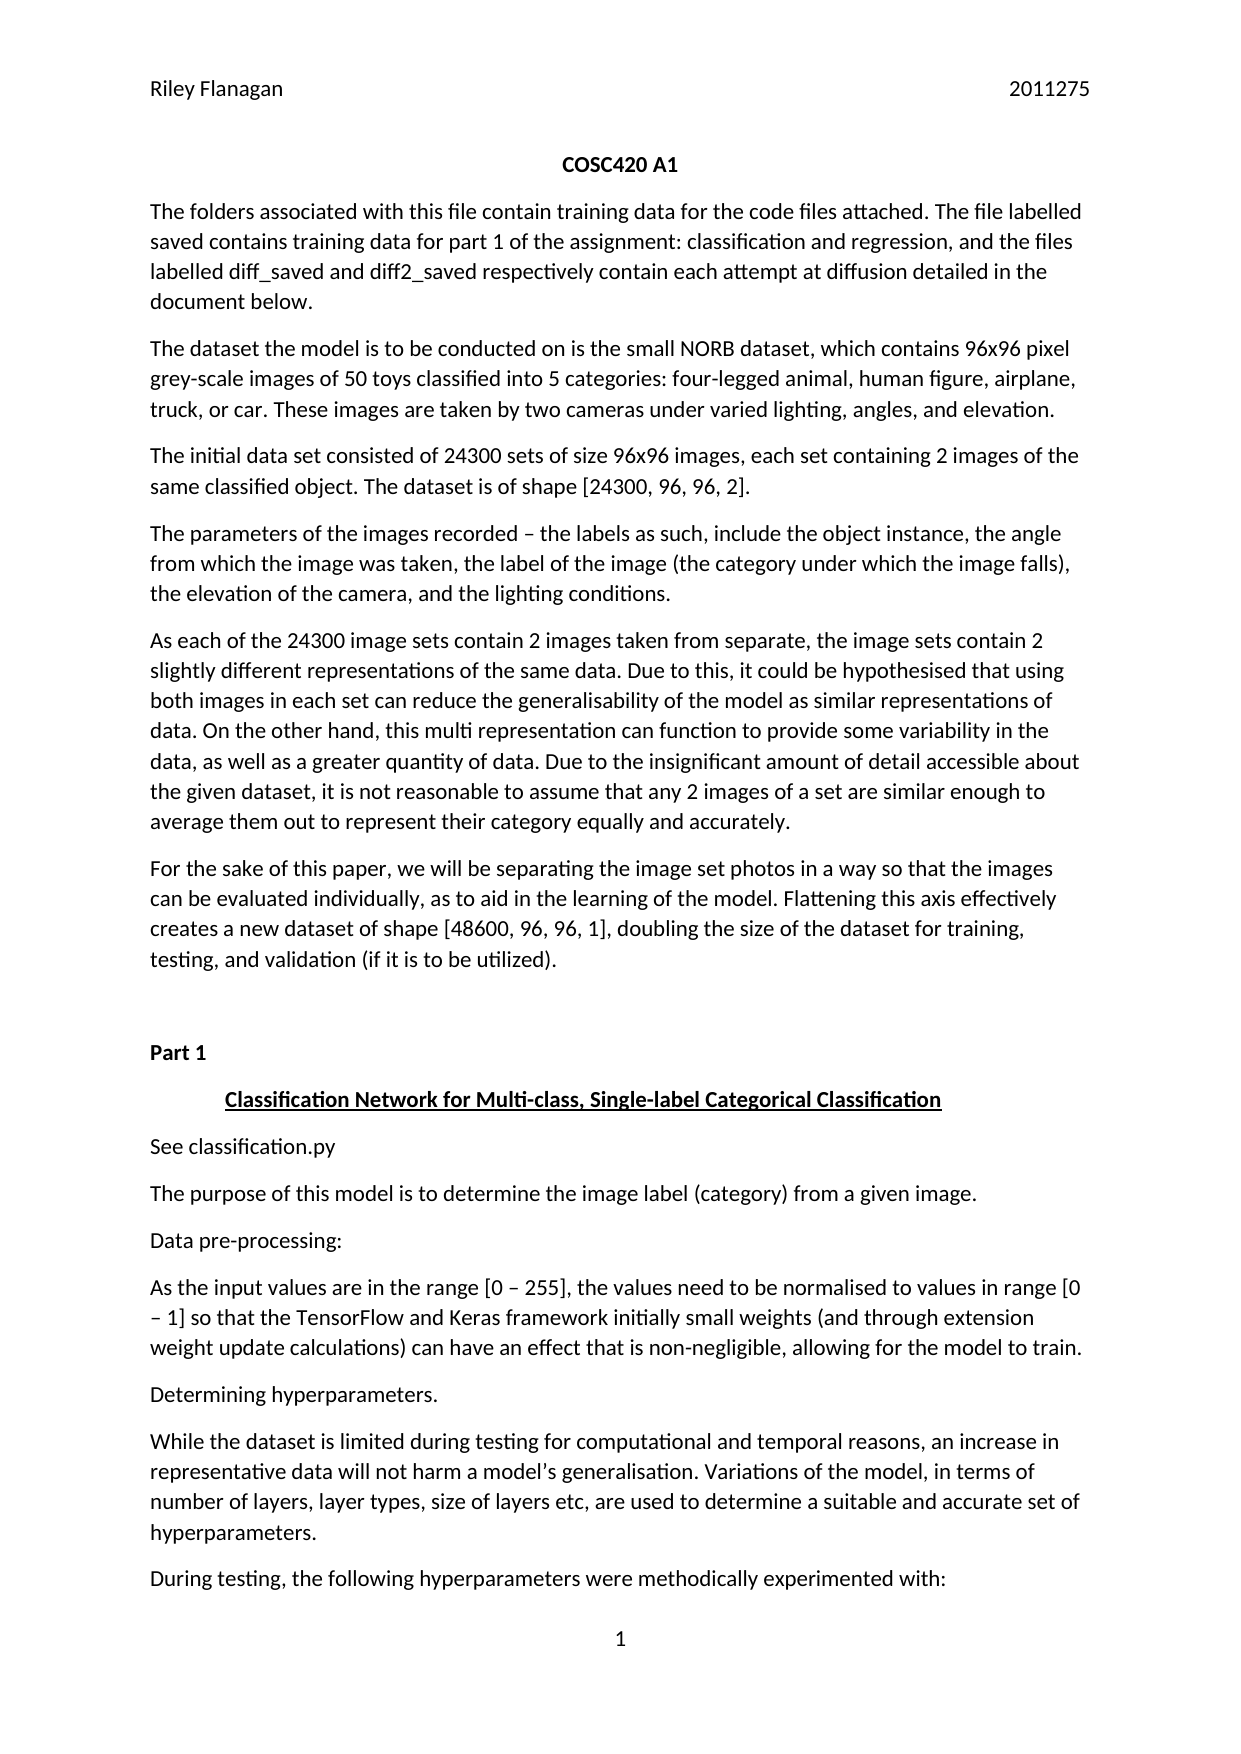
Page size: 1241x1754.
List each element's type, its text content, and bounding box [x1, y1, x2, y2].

text As the input values are in the range [0 – 255], the values need to be normalised to values in range [0 – 1] so that the TensorFlow and Keras framework initially small weights (and through extension weight update calculations) can have an effect that is non-negligible, allowing for the model to train. [150, 1273, 1090, 1361]
text The folders associated with this file contain training data for the code files attached. The file labelled saved contains training data for part 1 of the assignment: classification and regression, and the files labelled diff_saved and diff2_saved respectively contain each attempt at diffusion detailed in the document below. [150, 197, 1090, 316]
text The initial data set consisted of 24300 sets of size 96x96 images, each set containing 2 images of the same classified object. The dataset is of shape [24300, 96, 96, 2]. [150, 442, 1090, 500]
text Part 1 [150, 1038, 1090, 1067]
text As each of the 24300 image sets contain 2 images taken from separate, the image sets contain 2 slightly different representations of the same data. Due to this, it could be hypothesised that using both images in each set can reduce the generalisability of the model as similar representations of data. On the other hand, this multi representation can function to provide some variability in the data, as well as a greater quantity of data. Due to the insignificant amount of detail accessible about the given dataset, it is not reasonable to assume that any 2 images of a set are similar enough to average them out to represent their category equally and accurately. [150, 626, 1090, 835]
text Classification Network for Multi-class, Single-label Categorical Classification [150, 1085, 1090, 1113]
text COSC420 A1 [150, 150, 1090, 178]
text For the sake of this paper, we will be separating the image set photos in a way so that the images can be evaluated individually, as to aid in the learning of the model. Flattening this axis effectively creates a new dataset of shape [48600, 96, 96, 1], doubling the size of the dataset for training, testing, and validation (if it is to be utilized). [150, 854, 1090, 973]
text See classification.py [150, 1132, 1090, 1160]
text Determining hyperparameters. [150, 1380, 1090, 1408]
text During testing, the following hyperparameters were methodically experimented with: [150, 1564, 1090, 1593]
text The dataset the model is to be conducted on is the small NORB dataset, which contains 96x96 pixel grey-scale images of 50 toys classified into 5 categories: four-legged animal, human figure, airplane, truck, or car. These images are taken by two cameras under varied lighting, angles, and elevation. [150, 334, 1090, 423]
text Data pre-processing: [150, 1226, 1090, 1254]
text The purpose of this model is to determine the image label (category) from a given image. [150, 1179, 1090, 1207]
text The parameters of the images recorded – the labels as such, include the object instance, the angle from which the image was taken, the label of the image (the category under which the image falls), the elevation of the camera, and the lighting conditions. [150, 519, 1090, 607]
text While the dataset is limited during testing for computational and temporal reasons, an increase in representative data will not harm a model’s generalisation. Variations of the model, in terms of number of layers, layer types, size of layers etc, are used to determine a suitable and accurate set of hyperparameters. [150, 1427, 1090, 1546]
